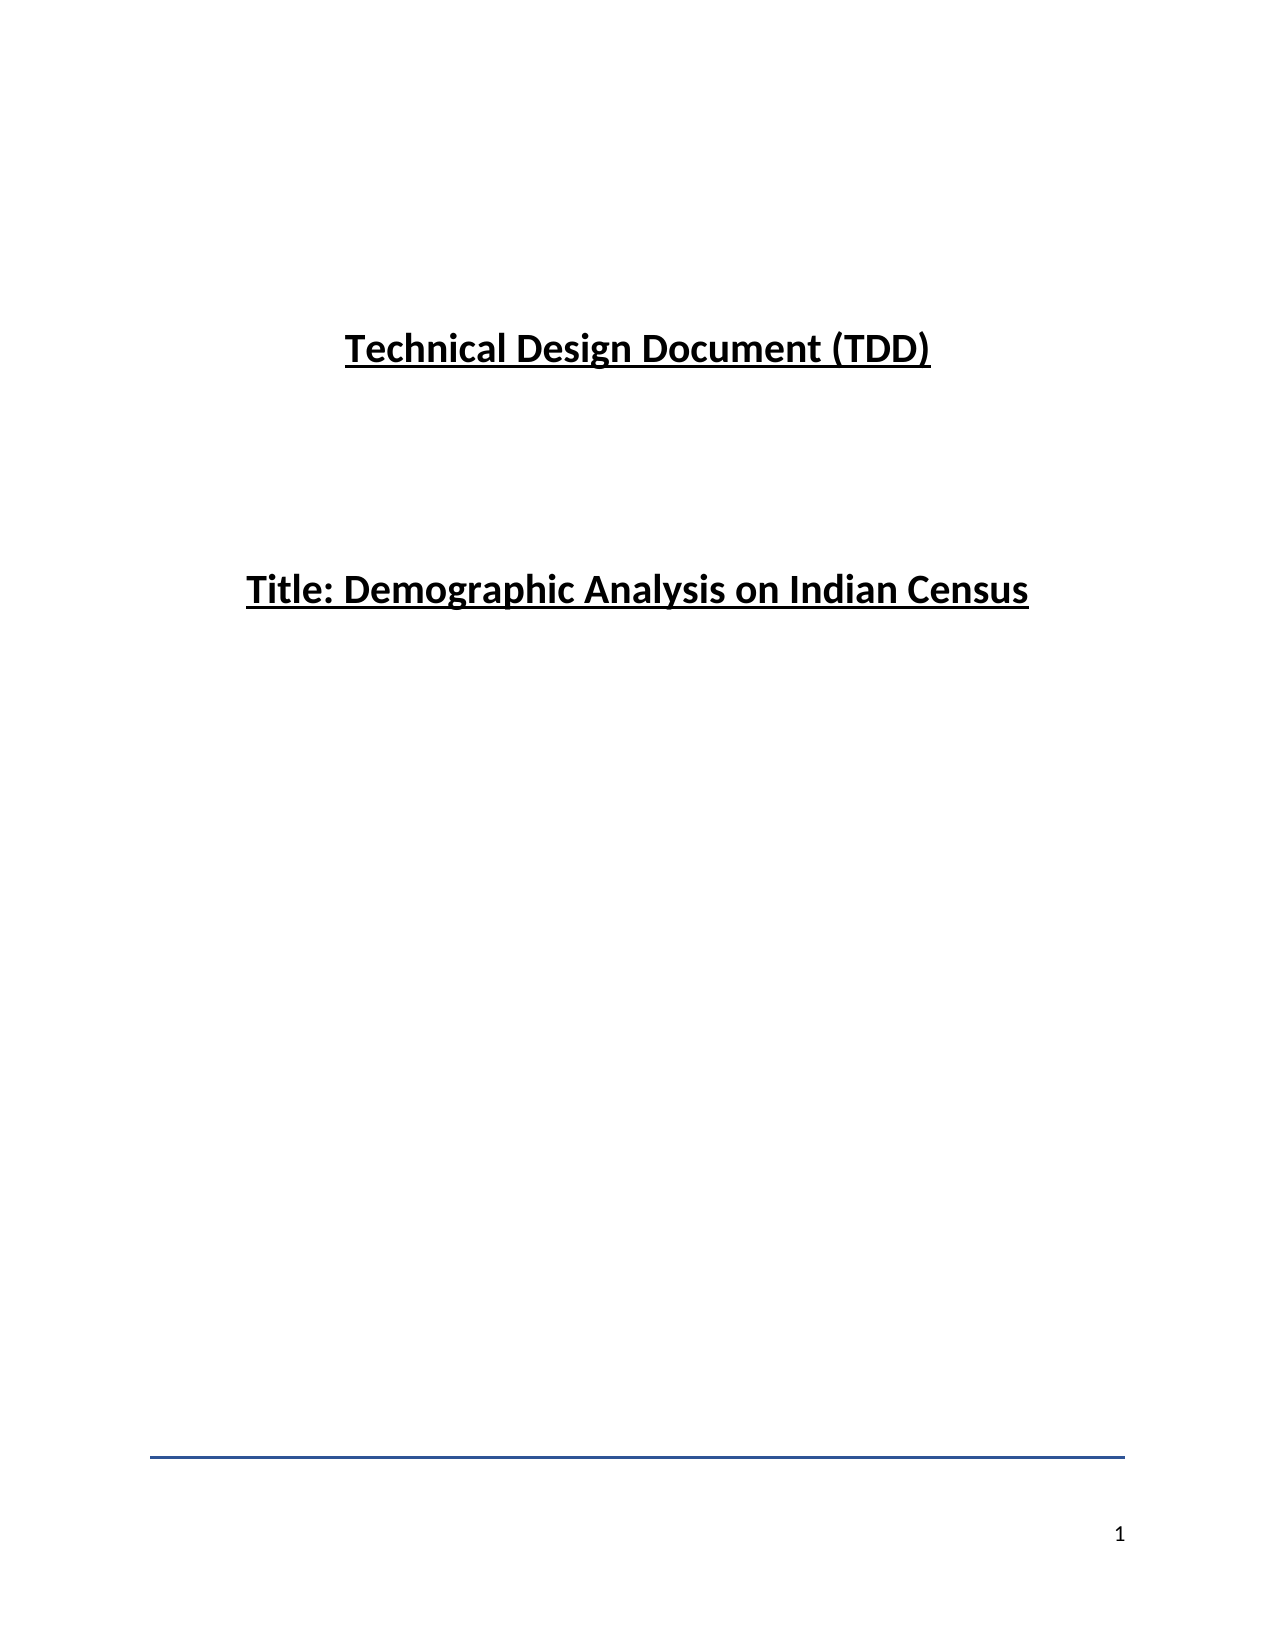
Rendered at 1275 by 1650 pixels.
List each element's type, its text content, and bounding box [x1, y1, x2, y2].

text Title: Demographic Analysis on Indian Census [150, 563, 1125, 614]
text Technical Design Document (TDD) [150, 322, 1125, 373]
